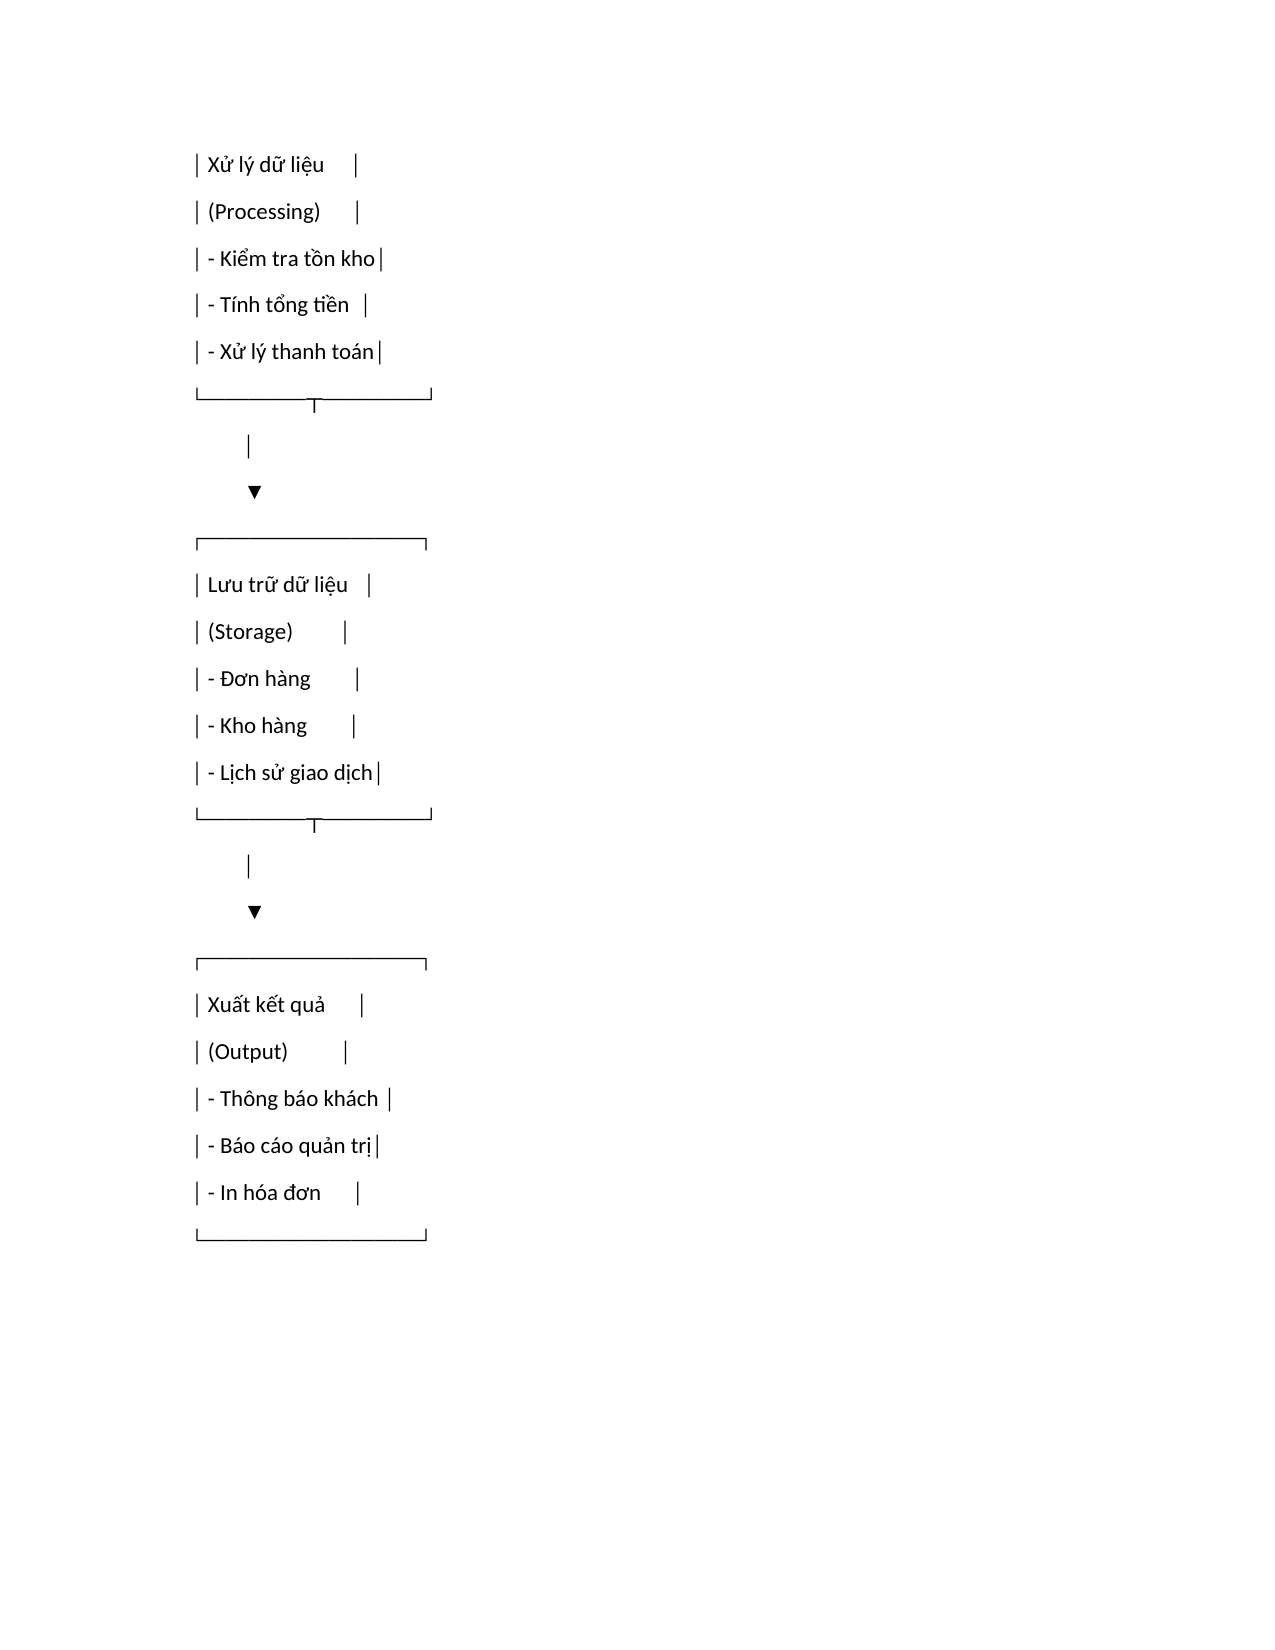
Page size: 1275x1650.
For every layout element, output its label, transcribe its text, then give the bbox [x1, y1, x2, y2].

text │ - Báo cáo quản trị│ [150, 1131, 1125, 1159]
text │ (Output) │ [150, 1037, 1125, 1065]
text │ [150, 431, 1125, 459]
text │ [150, 851, 1125, 879]
text ┌───────────────────┐ [150, 523, 1125, 551]
text │ - Kiểm tra tồn kho│ [150, 244, 1125, 272]
text │ - Xử lý thanh toán│ [150, 337, 1125, 366]
text │ Xuất kết quả │ [150, 990, 1125, 1018]
text │ - Thông báo khách │ [150, 1084, 1125, 1112]
text │ (Processing) │ [150, 197, 1125, 225]
text └───────────────────┘ [150, 1225, 1125, 1253]
text │ (Storage) │ [150, 617, 1125, 645]
text │ Xử lý dữ liệu │ [150, 150, 1125, 178]
text ▼ [150, 898, 1125, 925]
text │ - Kho hàng │ [150, 711, 1125, 739]
text └─────────┬─────────┘ [150, 804, 1125, 833]
text │ - Lịch sử giao dịch│ [150, 758, 1125, 786]
text ┌───────────────────┐ [150, 943, 1125, 972]
text │ - Tính tổng tiền │ [150, 291, 1125, 319]
text │ Lưu trữ dữ liệu │ [150, 570, 1125, 598]
text └─────────┬─────────┘ [150, 384, 1125, 412]
text │ - Đơn hàng │ [150, 664, 1125, 692]
text │ - In hóa đơn │ [150, 1178, 1125, 1206]
text ▼ [150, 478, 1125, 504]
